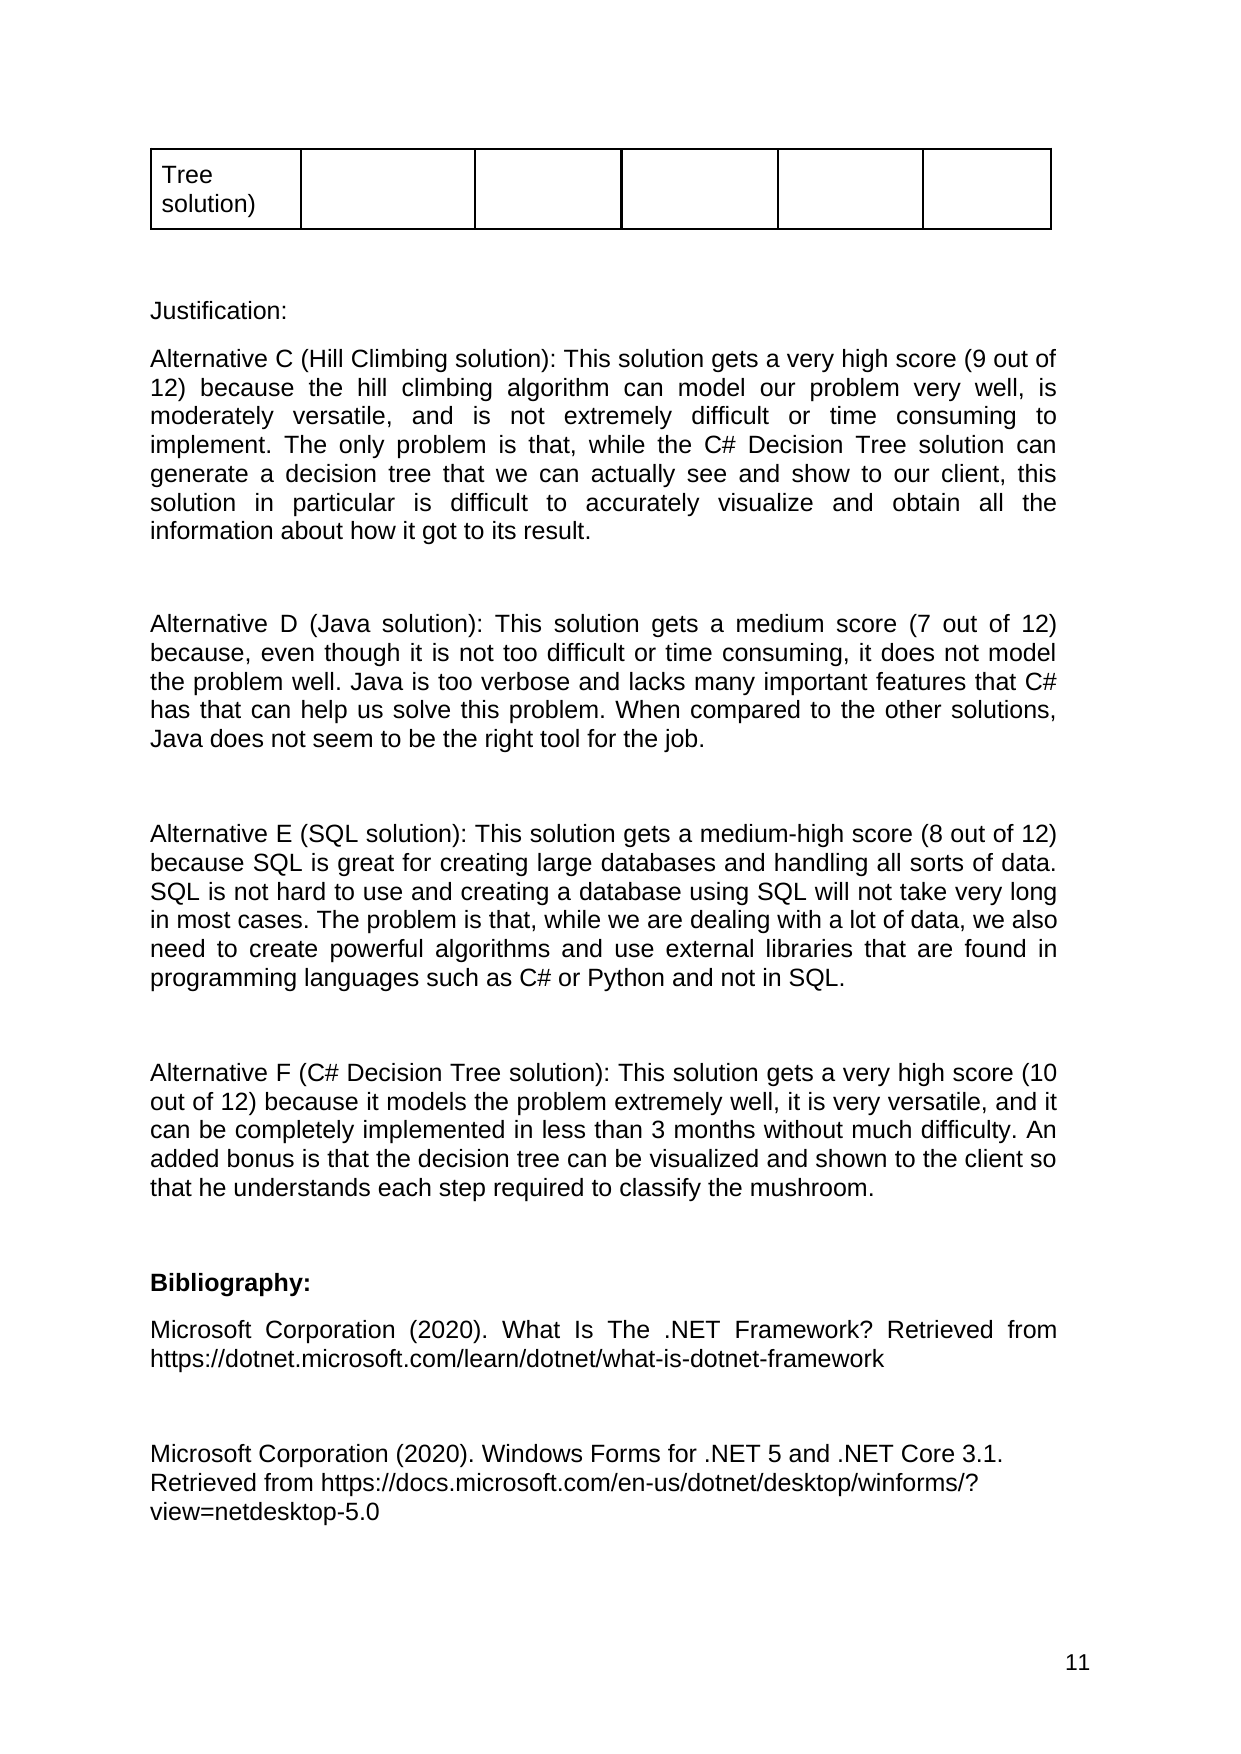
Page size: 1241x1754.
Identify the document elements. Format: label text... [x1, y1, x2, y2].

text Microsoft Corporation (2020). What Is The .NET Framework? Retrieved from https://dotnet.microsoft.com/learn/dotnet/what-is-dotnet-framework [150, 1315, 1059, 1373]
text Justification: [150, 296, 1059, 325]
text Microsoft Corporation (2020). Windows Forms for .NET 5 and .NET Core 3.1. Retrieved from https://docs.microsoft.com/en-us/dotnet/desktop/winforms/?view=netdesktop-5.0 [150, 1439, 1059, 1525]
text Alternative D (Java solution): This solution gets a medium score (7 out of 12) because, even though it is not too difficult or time consuming, it does not model the problem well. Java is too verbose and lacks many important features that C# has that can help us solve this problem. When compared to the other solutions, Java does not seem to be the right tool for the job. [150, 609, 1059, 753]
text Bibliography: [150, 1268, 1059, 1296]
table_cell 3 [476, 150, 620, 228]
table_cell 2 [302, 150, 474, 228]
table_cell 3 [623, 150, 777, 228]
table_cell 10 [924, 150, 1050, 228]
table_cell F (C# Decision Tree solution) [152, 150, 300, 228]
table_cell 2 [779, 150, 922, 228]
text Alternative E (SQL solution): This solution gets a medium-high score (8 out of 12) because SQL is great for creating large databases and handling all sorts of data. SQL is not hard to use and creating a database using SQL will not take very long in most cases. The problem is that, while we are dealing with a lot of data, we also need to create powerful algorithms and use external libraries that are found in programming languages such as C# or Python and not in SQL. [150, 819, 1059, 991]
text Alternative C (Hill Climbing solution): This solution gets a very high score (9 out of 12) because the hill climbing algorithm can model our problem very well, is moderately versatile, and is not extremely difficult or time consuming to implement. The only problem is that, while the C# Decision Tree solution can generate a decision tree that we can actually see and show to our client, this solution in particular is difficult to accurately visualize and obtain all the information about how it got to its result. [150, 344, 1059, 545]
text Alternative F (C# Decision Tree solution): This solution gets a very high score (10 out of 12) because it models the problem extremely well, it is very versatile, and it can be completely implemented in less than 3 months without much difficulty. An added bonus is that the decision tree can be visualized and shown to the client so that he understands each step required to classify the mushroom. [150, 1058, 1059, 1201]
